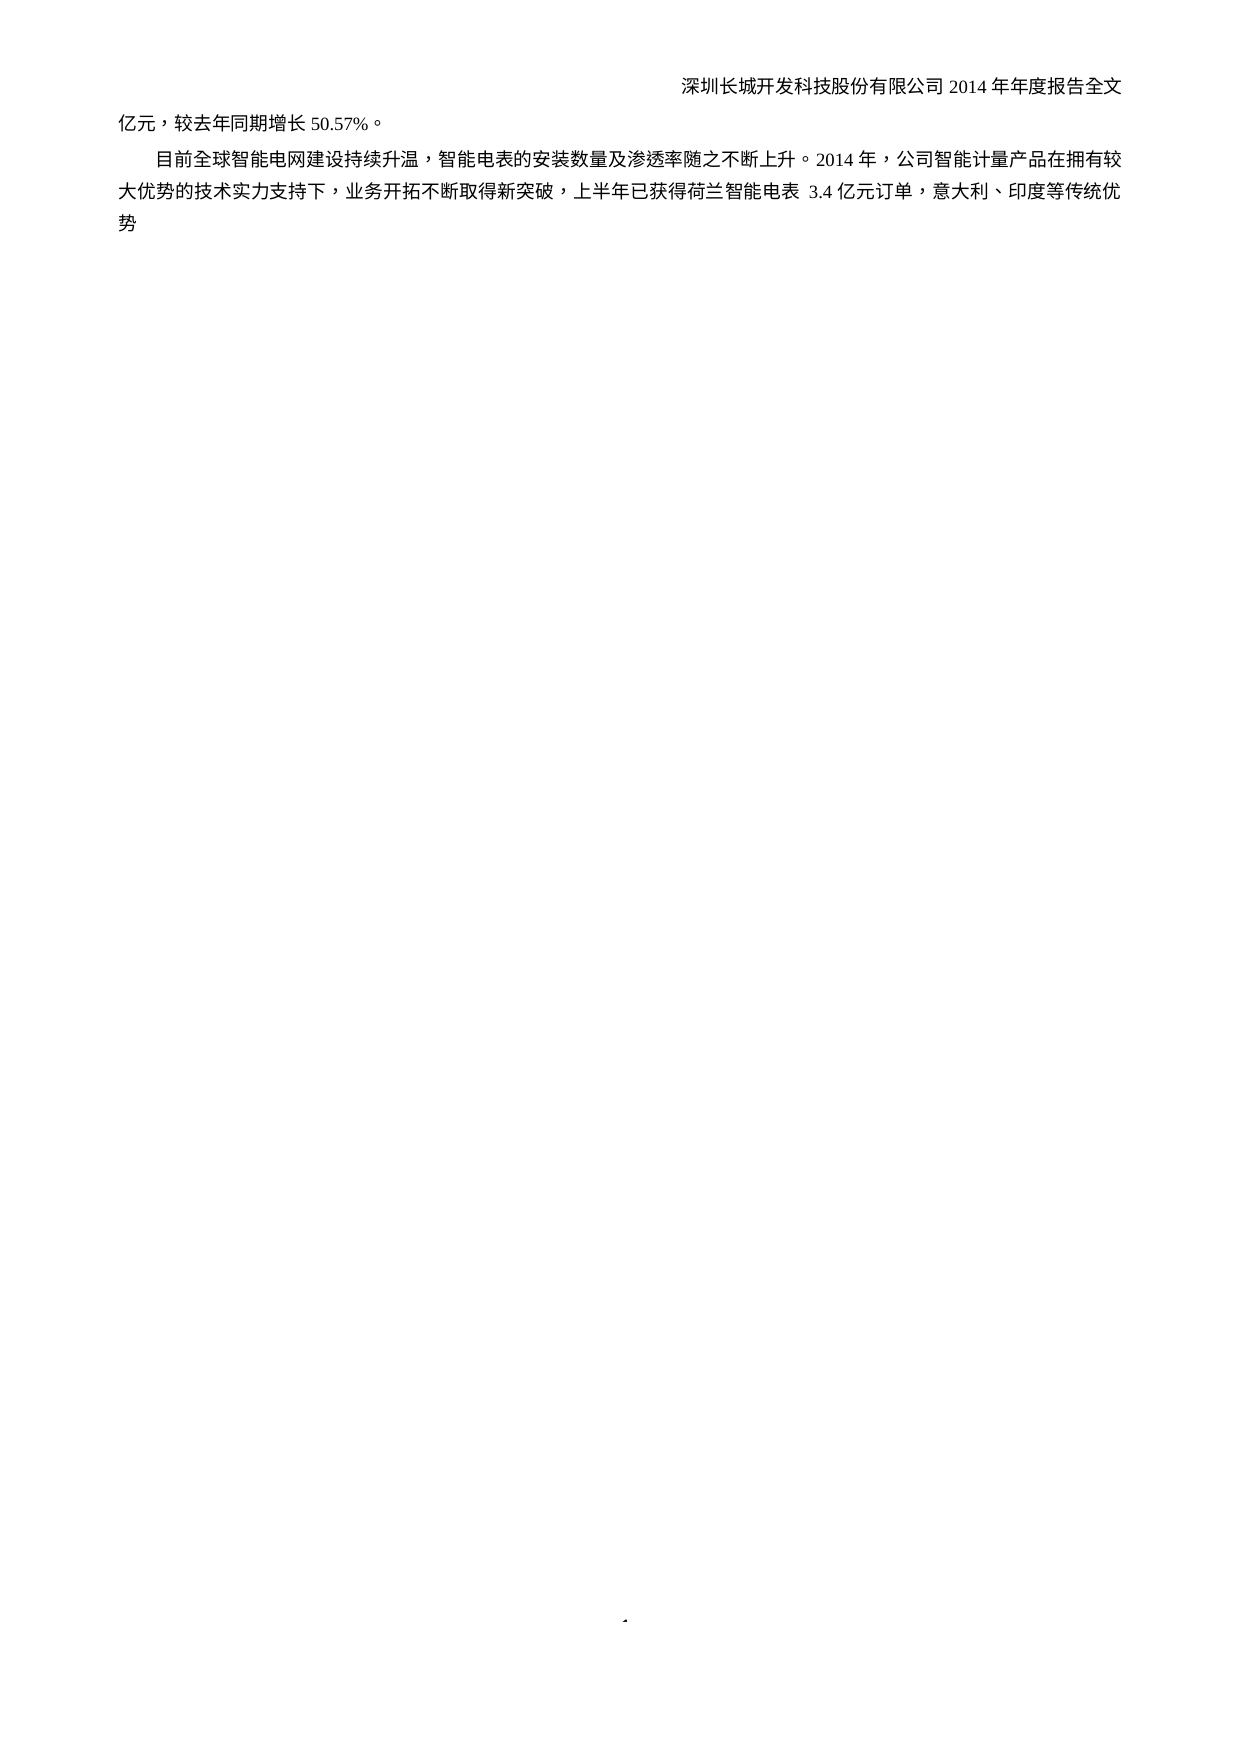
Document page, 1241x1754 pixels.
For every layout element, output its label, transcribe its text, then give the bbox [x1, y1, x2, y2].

text 目前全球智能电网建设持续升温，智能电表的安装数量及渗透率随之不断上升。2014 年，公司智能计量产品在拥有较 大优势的技术实力支持下，业务开拓不断取得新突破，上半年已获得荷兰智能电表 3.4 亿元订单，意大利、印度等传统优势 [118, 146, 1123, 236]
text 亿元，较去年同期增长 50.57%。 [118, 110, 1138, 136]
